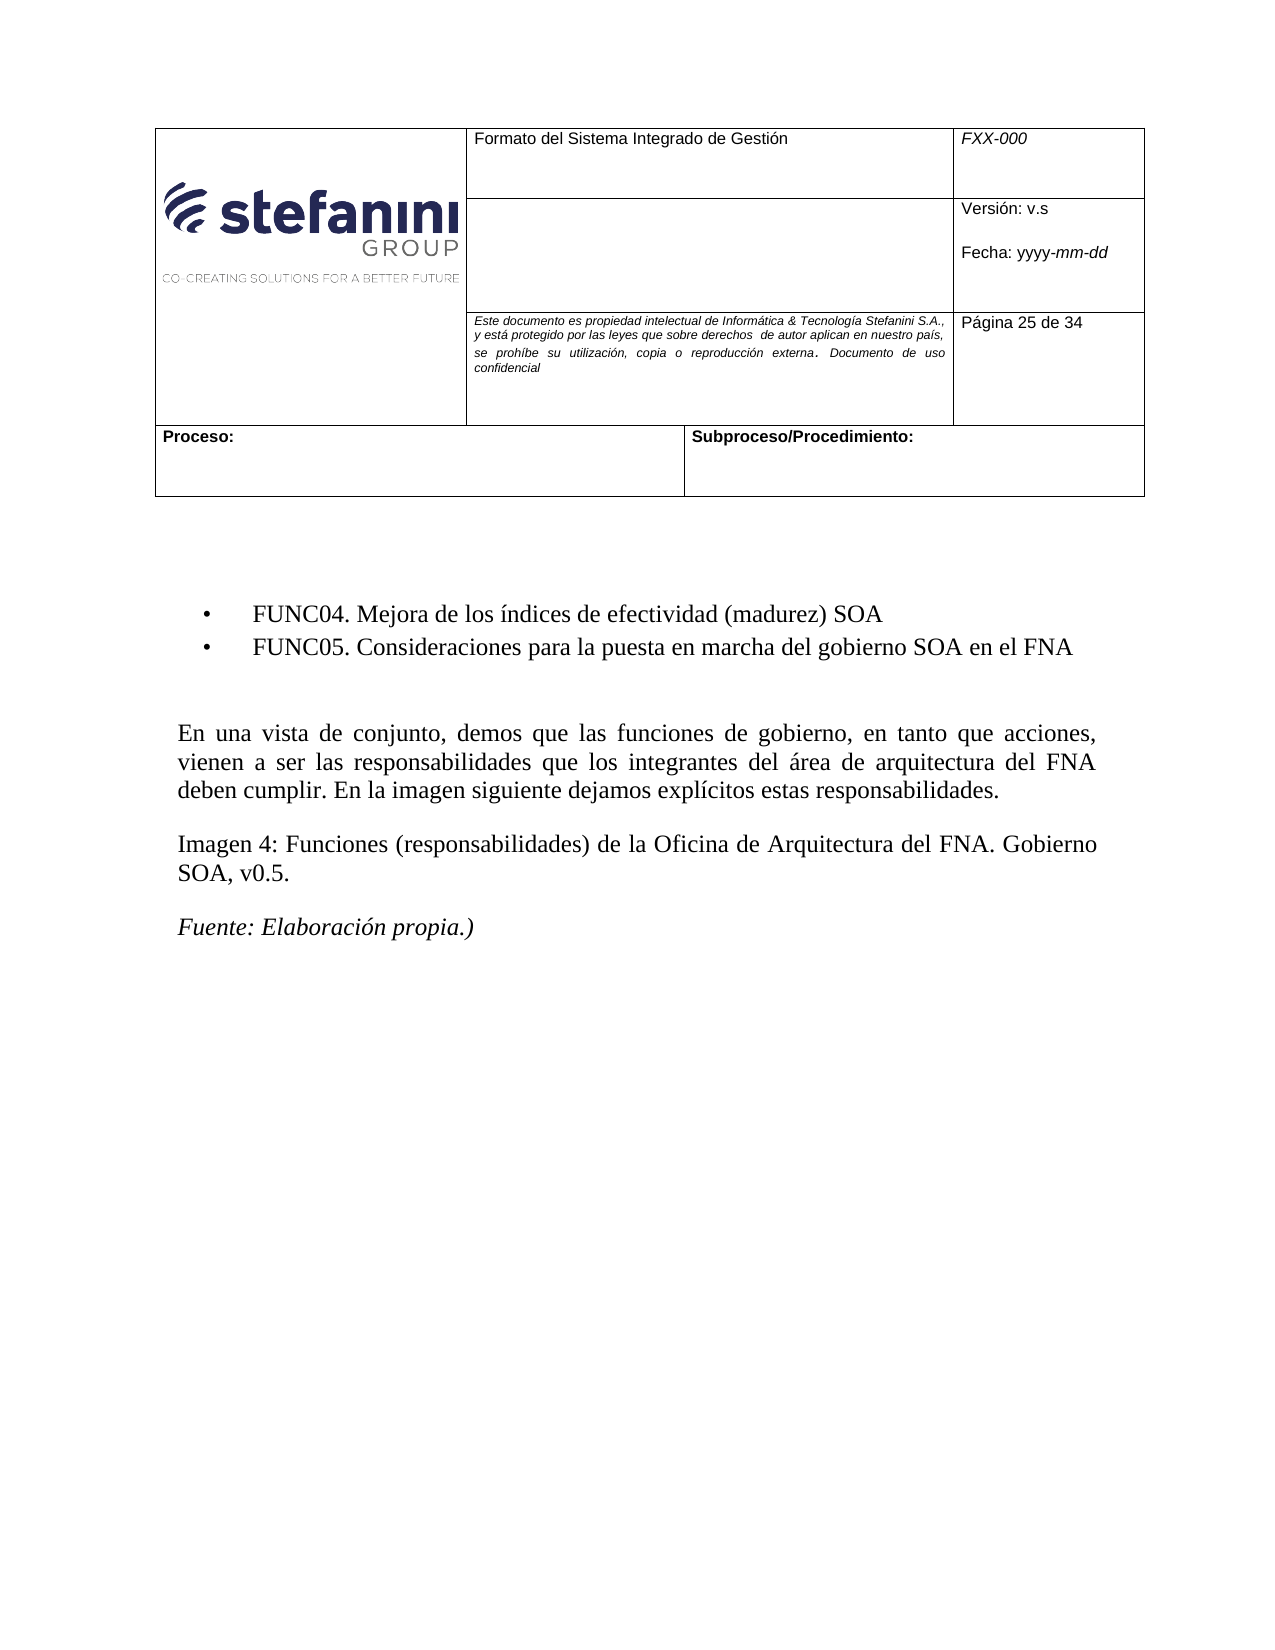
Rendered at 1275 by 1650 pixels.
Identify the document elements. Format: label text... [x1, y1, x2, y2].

list FUNC04. Mejora de los índices de efectividad (madurez) SOA [202, 599, 1098, 628]
text En una vista de conjunto, demos que las funciones de gobierno, en tanto que acciones, vienen a ser las responsabilidades que los integrantes del área de arquitectura del FNA deben cumplir. En la imagen siguiente dejamos explícitos estas responsabilidades. [177, 718, 1098, 804]
picture [162, 182, 460, 286]
text Fuente: Elaboración propia.) [177, 912, 1098, 941]
text Imagen 4: Funciones (responsabilidades) de la Oficina de Arquitectura del FNA. Gobierno SOA, v0.5. [177, 829, 1098, 887]
list FUNC05. Consideraciones para la puesta en marcha del gobierno SOA en el FNA [202, 632, 1098, 661]
